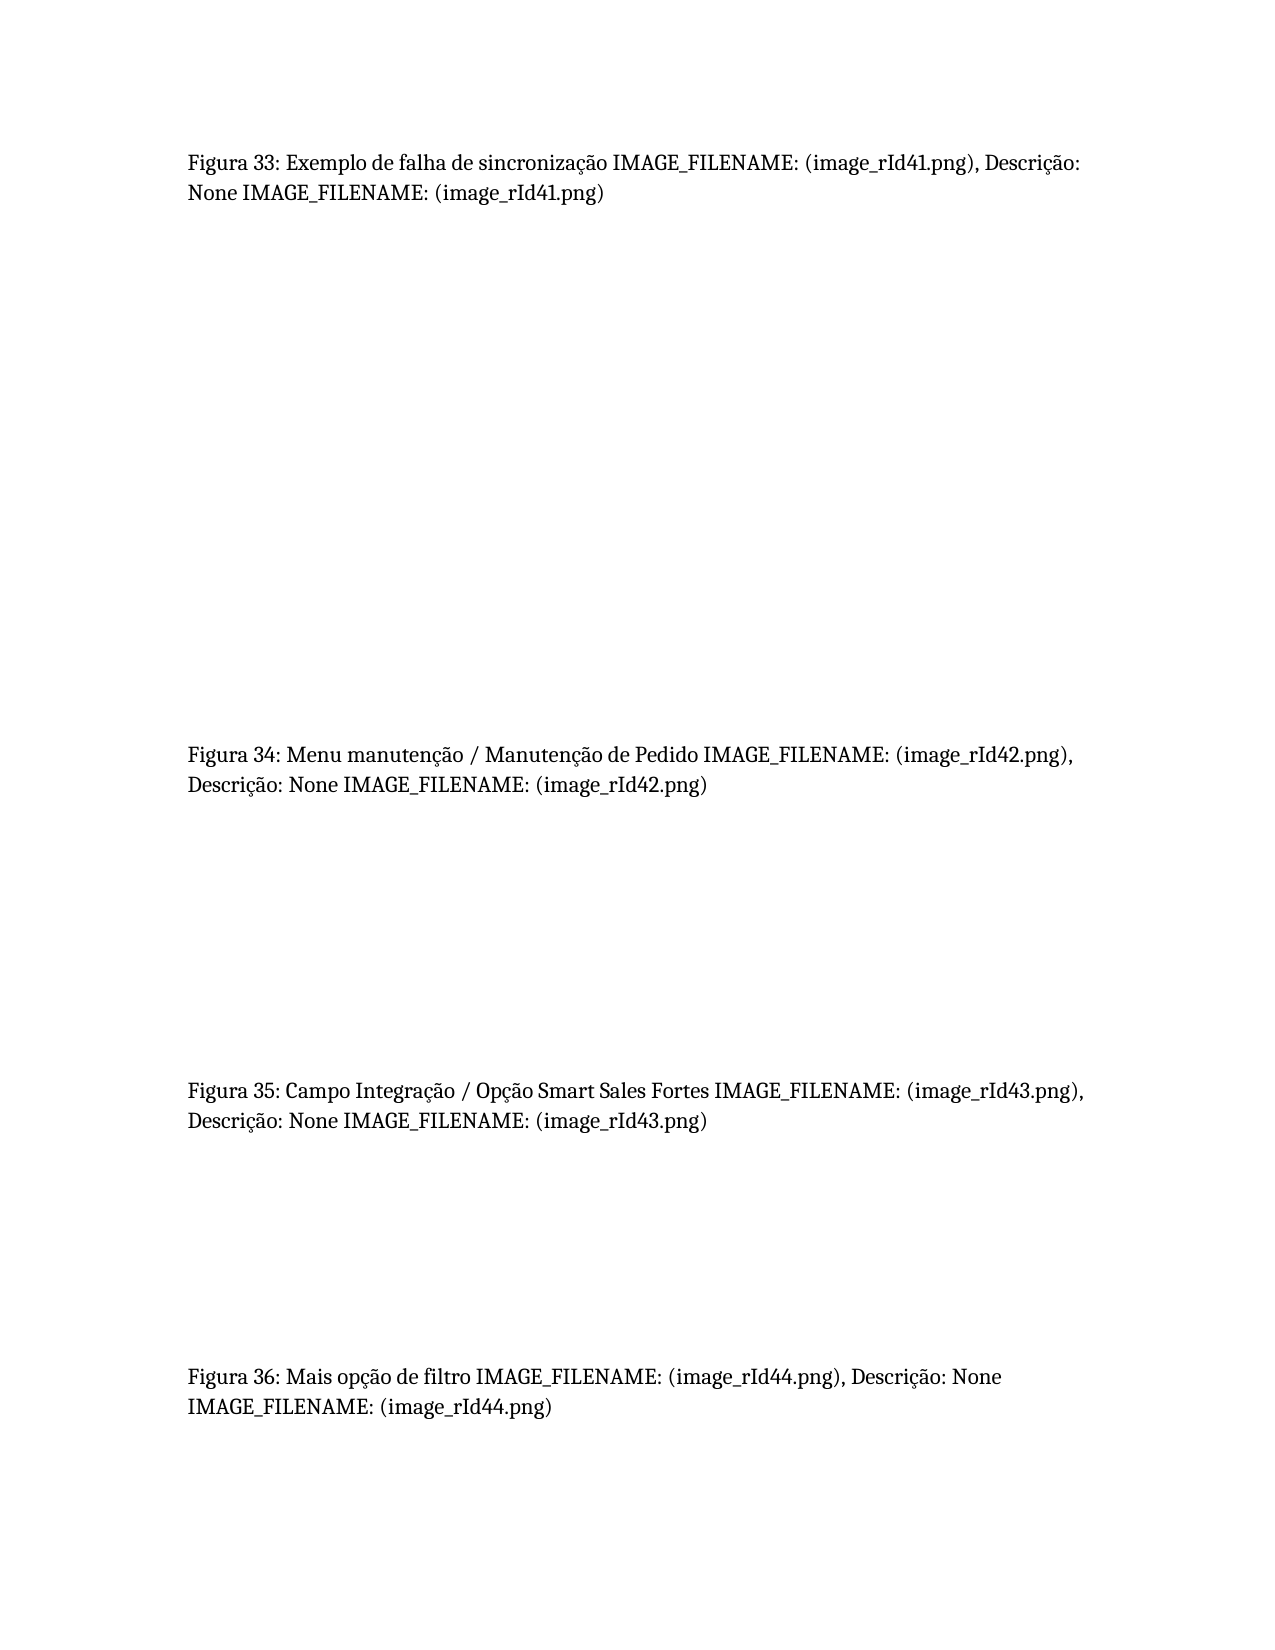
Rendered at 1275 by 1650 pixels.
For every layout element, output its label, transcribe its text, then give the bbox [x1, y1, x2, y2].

text Figura 33: Exemplo de falha de sincronização IMAGE_FILENAME: (image_rId41.png), Descrição: None IMAGE_FILENAME: (image_rId41.png) [187, 150, 1087, 207]
text Figura 36: Mais opção de filtro IMAGE_FILENAME: (image_rId44.png), Descrição: None IMAGE_FILENAME: (image_rId44.png) [187, 1363, 1087, 1420]
text Figura 34: Menu manutenção / Manutenção de Pedido IMAGE_FILENAME: (image_rId42.png), Descrição: None IMAGE_FILENAME: (image_rId42.png) [187, 742, 1087, 798]
text Figura 35: Campo Integração / Opção Smart Sales Fortes IMAGE_FILENAME: (image_rId43.png), Descrição: None IMAGE_FILENAME: (image_rId43.png) [187, 1078, 1087, 1135]
